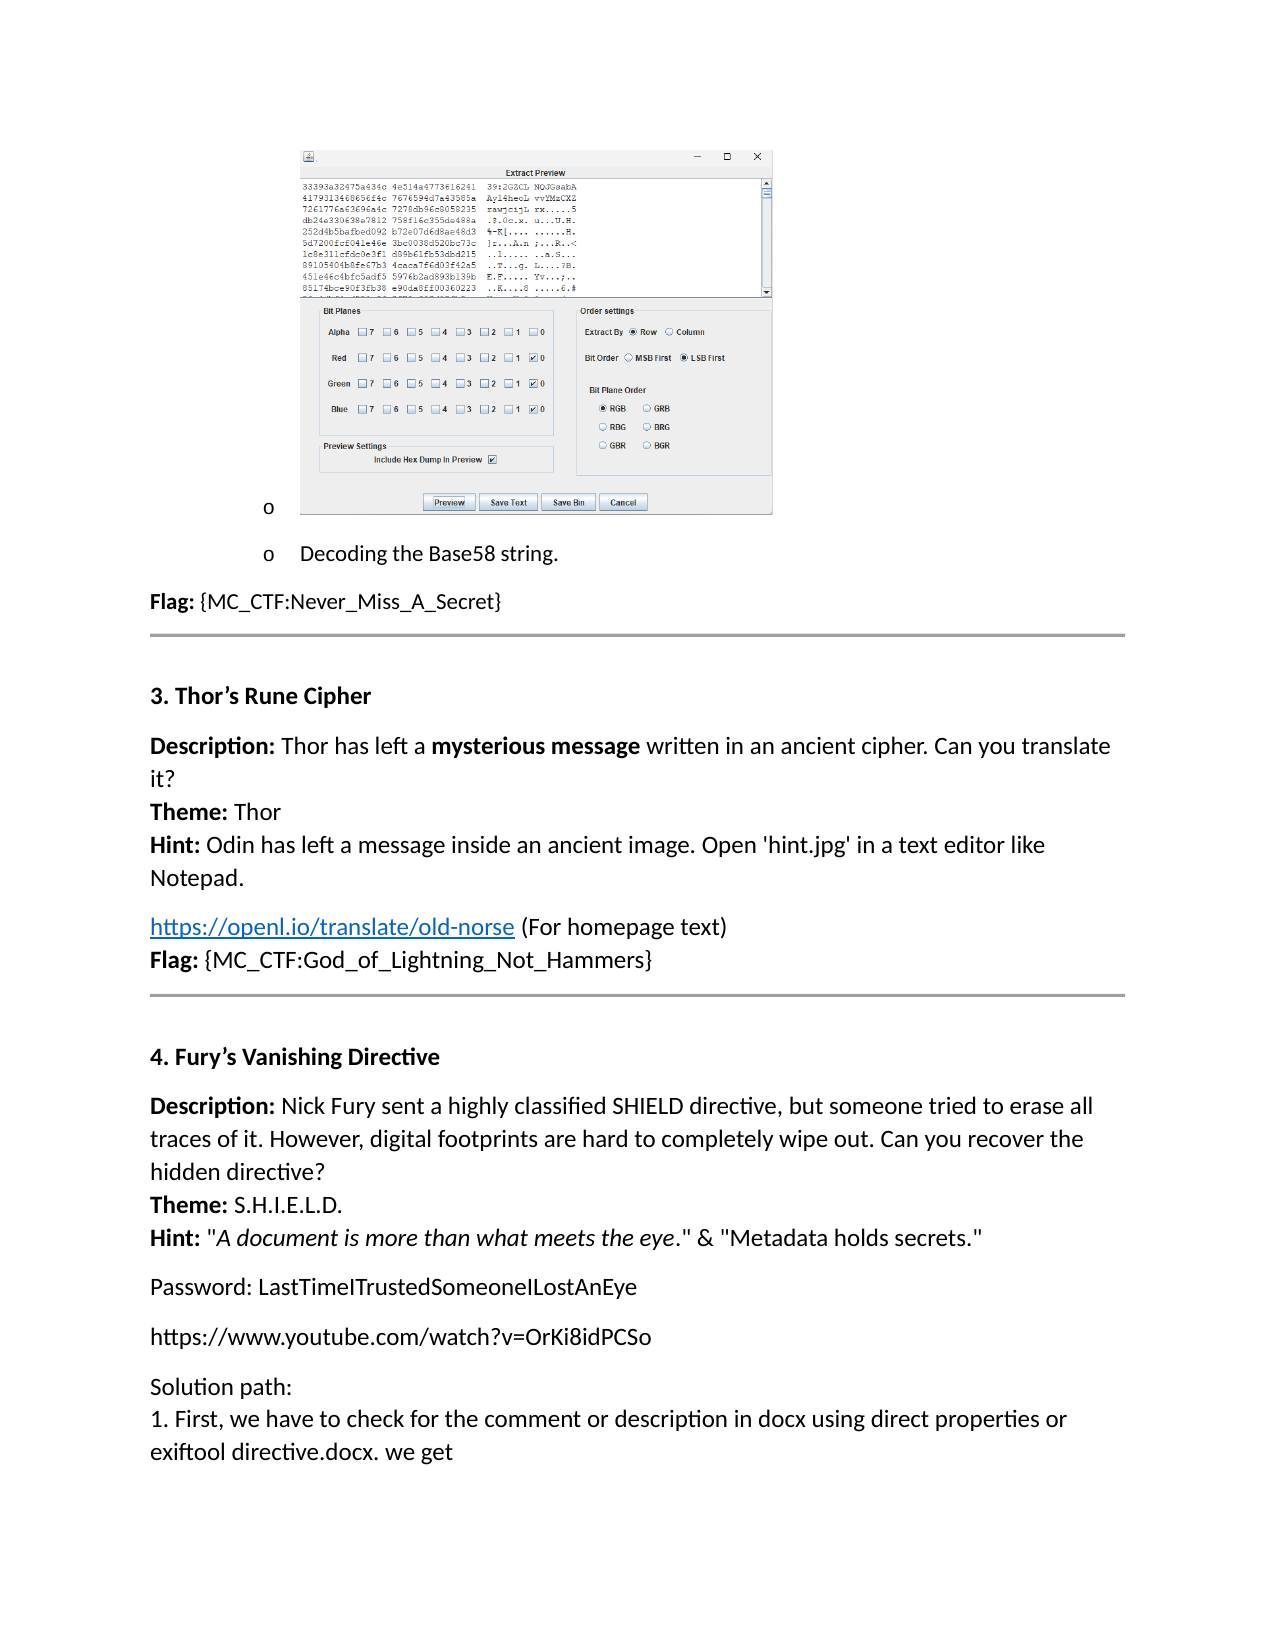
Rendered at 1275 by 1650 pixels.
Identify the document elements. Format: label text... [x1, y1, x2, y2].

text Flag: {MC_CTF:Never_Miss_A_Secret} [150, 587, 1125, 615]
text Password: LastTimeITrustedSomeoneILostAnEye [150, 1272, 1125, 1302]
text https://openl.io/translate/old-norse (For homepage text) Flag: {MC_CTF:God_of_Lightning_Not_Hammers} [150, 911, 1125, 975]
text Description: Nick Fury sent a highly classified SHIELD directive, but someone tried to erase all traces of it. However, digital footprints are hard to completely wipe out. Can you recover the hidden directive? Theme: S.H.I.E.L.D. Hint: "A document is more than what meets the eye." & "Metadata holds secrets." [150, 1090, 1125, 1252]
picture [300, 150, 773, 515]
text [150, 1371, 1125, 1500]
text Description: Thor has left a mysterious message written in an ancient cipher. Can you translate it? Theme: Thor Hint: Odin has left a message inside an ancient image. Open 'hint.jpg' in a text editor like Notepad. [150, 730, 1125, 892]
list Decoding the Base58 string. [262, 539, 1125, 568]
text 3. Thor’s Rune Cipher [150, 681, 1125, 711]
text 4. Fury’s Vanishing Directive [150, 1041, 1125, 1071]
text https://www.youtube.com/watch?v=OrKi8idPCSo [150, 1321, 1125, 1352]
